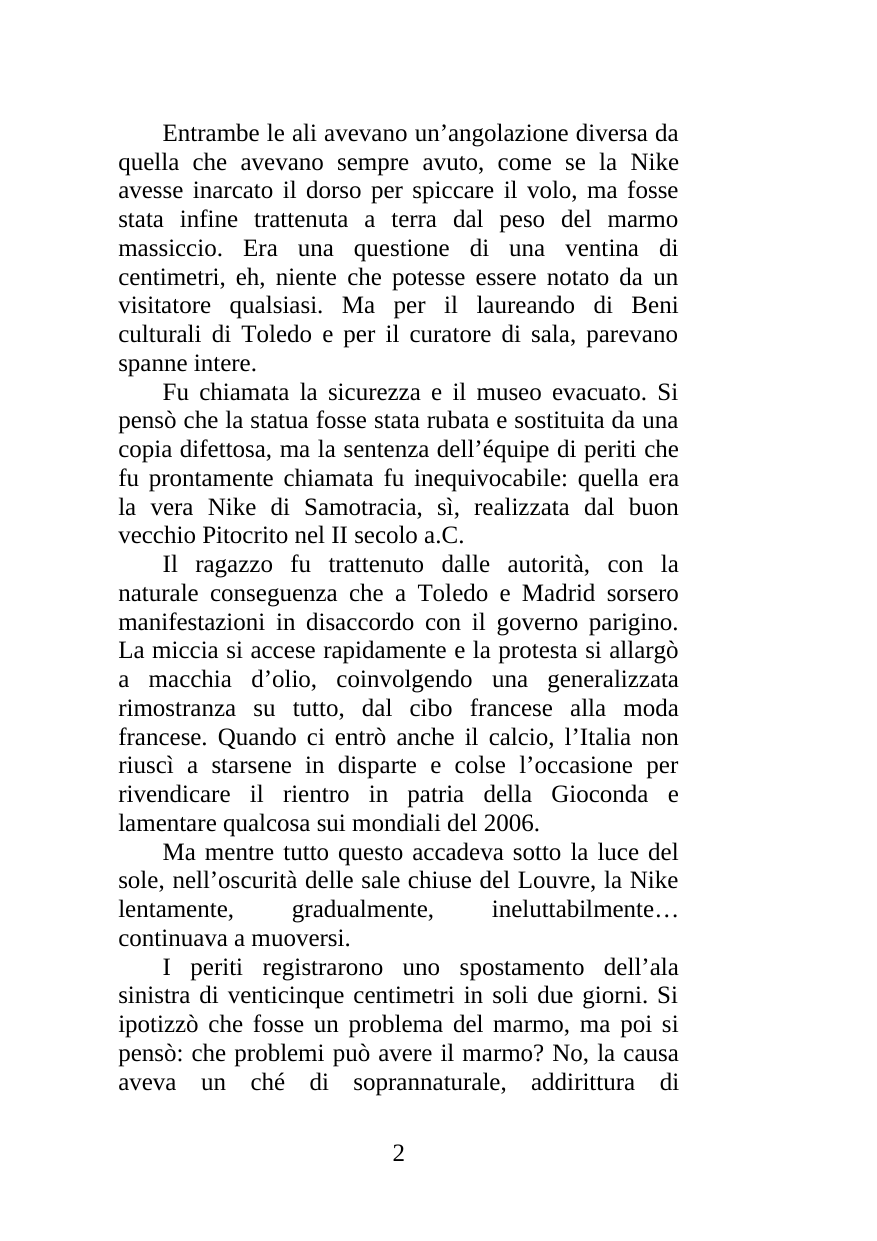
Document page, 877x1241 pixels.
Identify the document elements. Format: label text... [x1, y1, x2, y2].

text Fu chiamata la sicurezza e il museo evacuato. Si pensò che la statua fosse stata rubata e sostituita da una copia difettosa, ma la sentenza dell’équipe di periti che fu prontamente chiamata fu inequivocabile: quella era la vera Nike di Samotracia, sì, realizzata dal buon vecchio Pitocrito nel II secolo a.C. [118, 377, 679, 549]
text Entrambe le ali avevano un’angolazione diversa da quella che avevano sempre avuto, come se la Nike avesse inarcato il dorso per spiccare il volo, ma fosse stata infine trattenuta a terra dal peso del marmo massiccio. Era una questione di una ventina di centimetri, eh, niente che potesse essere notato da un visitatore qualsiasi. Ma per il laureando di Beni culturali di Toledo e per il curatore di sala, parevano spanne intere. [118, 118, 679, 377]
text Il ragazzo fu trattenuto dalle autorità, con la naturale conseguenza che a Toledo e Madrid sorsero manifestazioni in disaccordo con il governo parigino. La miccia si accese rapidamente e la protesta si allargò a macchia d’olio, coinvolgendo una generalizzata rimostranza su tutto, dal cibo francese alla moda francese. Quando ci entrò anche il calcio, l’Italia non riuscì a starsene in disparte e colse l’occasione per rivendicare il rientro in patria della Gioconda e lamentare qualcosa sui mondiali del 2006. [118, 549, 679, 837]
